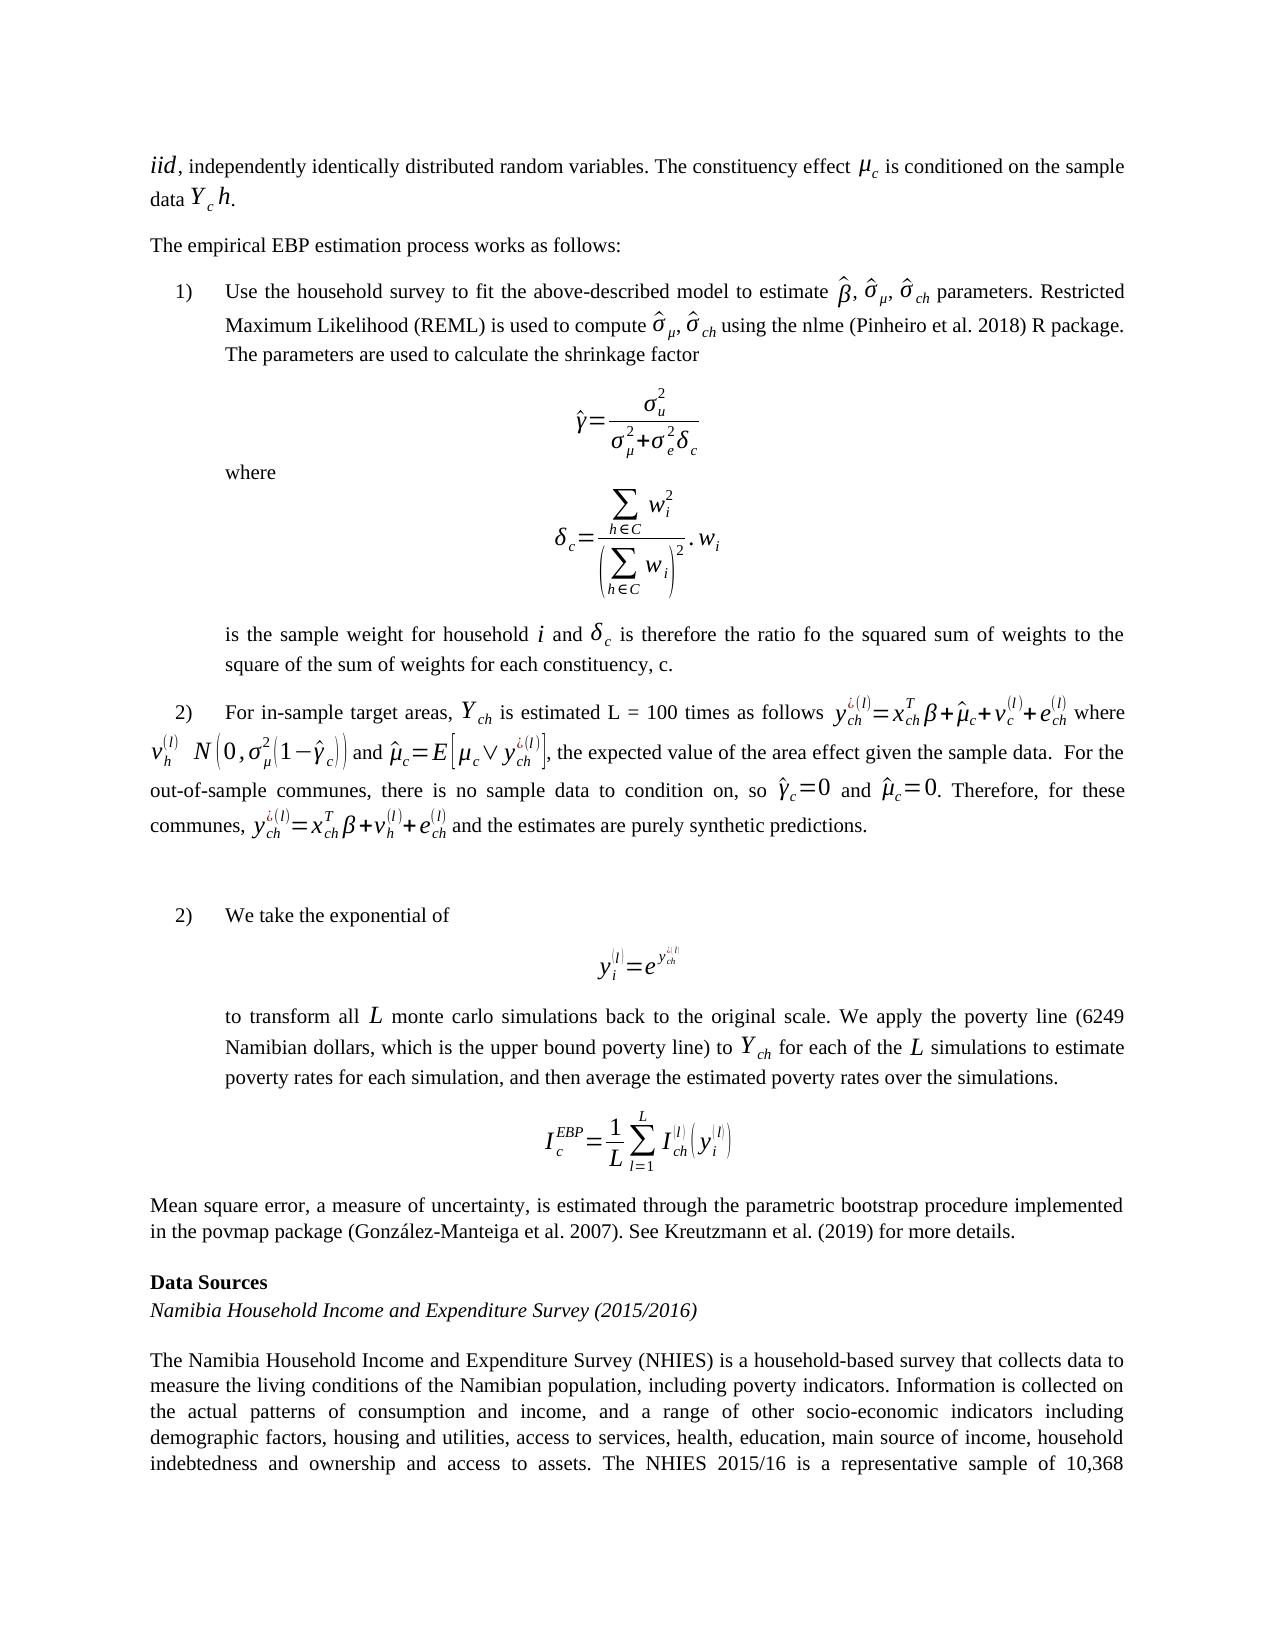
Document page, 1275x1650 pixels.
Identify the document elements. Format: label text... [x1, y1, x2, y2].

list to transform all monte carlo simulations back to the original scale. We apply the poverty line (6249 Namibian dollars, which is the upper bound poverty line) to for each of the simulations to estimate poverty rates for each simulation, and then average the estimated poverty rates over the simulations. [175, 1002, 1125, 1089]
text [150, 1347, 1125, 1475]
subtitle Data Sources [150, 1270, 1125, 1294]
text Mean square error, a measure of uncertainty, is estimated through the parametric bootstrap procedure implemented in the povmap package (González-Manteiga et al. 2007). See Kreutzmann et al. (2019) for more details. [150, 1193, 1125, 1243]
text 2) For in-sample target areas, is estimated L = 100 times as follows where and , the expected value of the area effect given the sample data. For the out-of-sample communes, there is no sample data to condition on, so and . Therefore, for these communes, and the estimates are purely synthetic predictions. [150, 694, 1125, 842]
list where [175, 460, 1125, 484]
list Use the household survey to fit the above-described model to estimate , , parameters. Restricted Maximum Likelihood (REML) is used to compute , using the nlme (Pinheiro et al. 2018) R package. The parameters are used to calculate the shrinkage factor [175, 276, 1125, 366]
text The empirical EBP estimation process works as follows: [150, 233, 1125, 257]
subtitle Namibia Household Income and Expenditure Survey (2015/2016) [150, 1298, 1125, 1322]
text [150, 150, 1125, 214]
list is the sample weight for household and is therefore the ratio fo the squared sum of weights to the square of the sum of weights for each constituency, c. [175, 619, 1125, 676]
list We take the exponential of [175, 903, 1125, 927]
